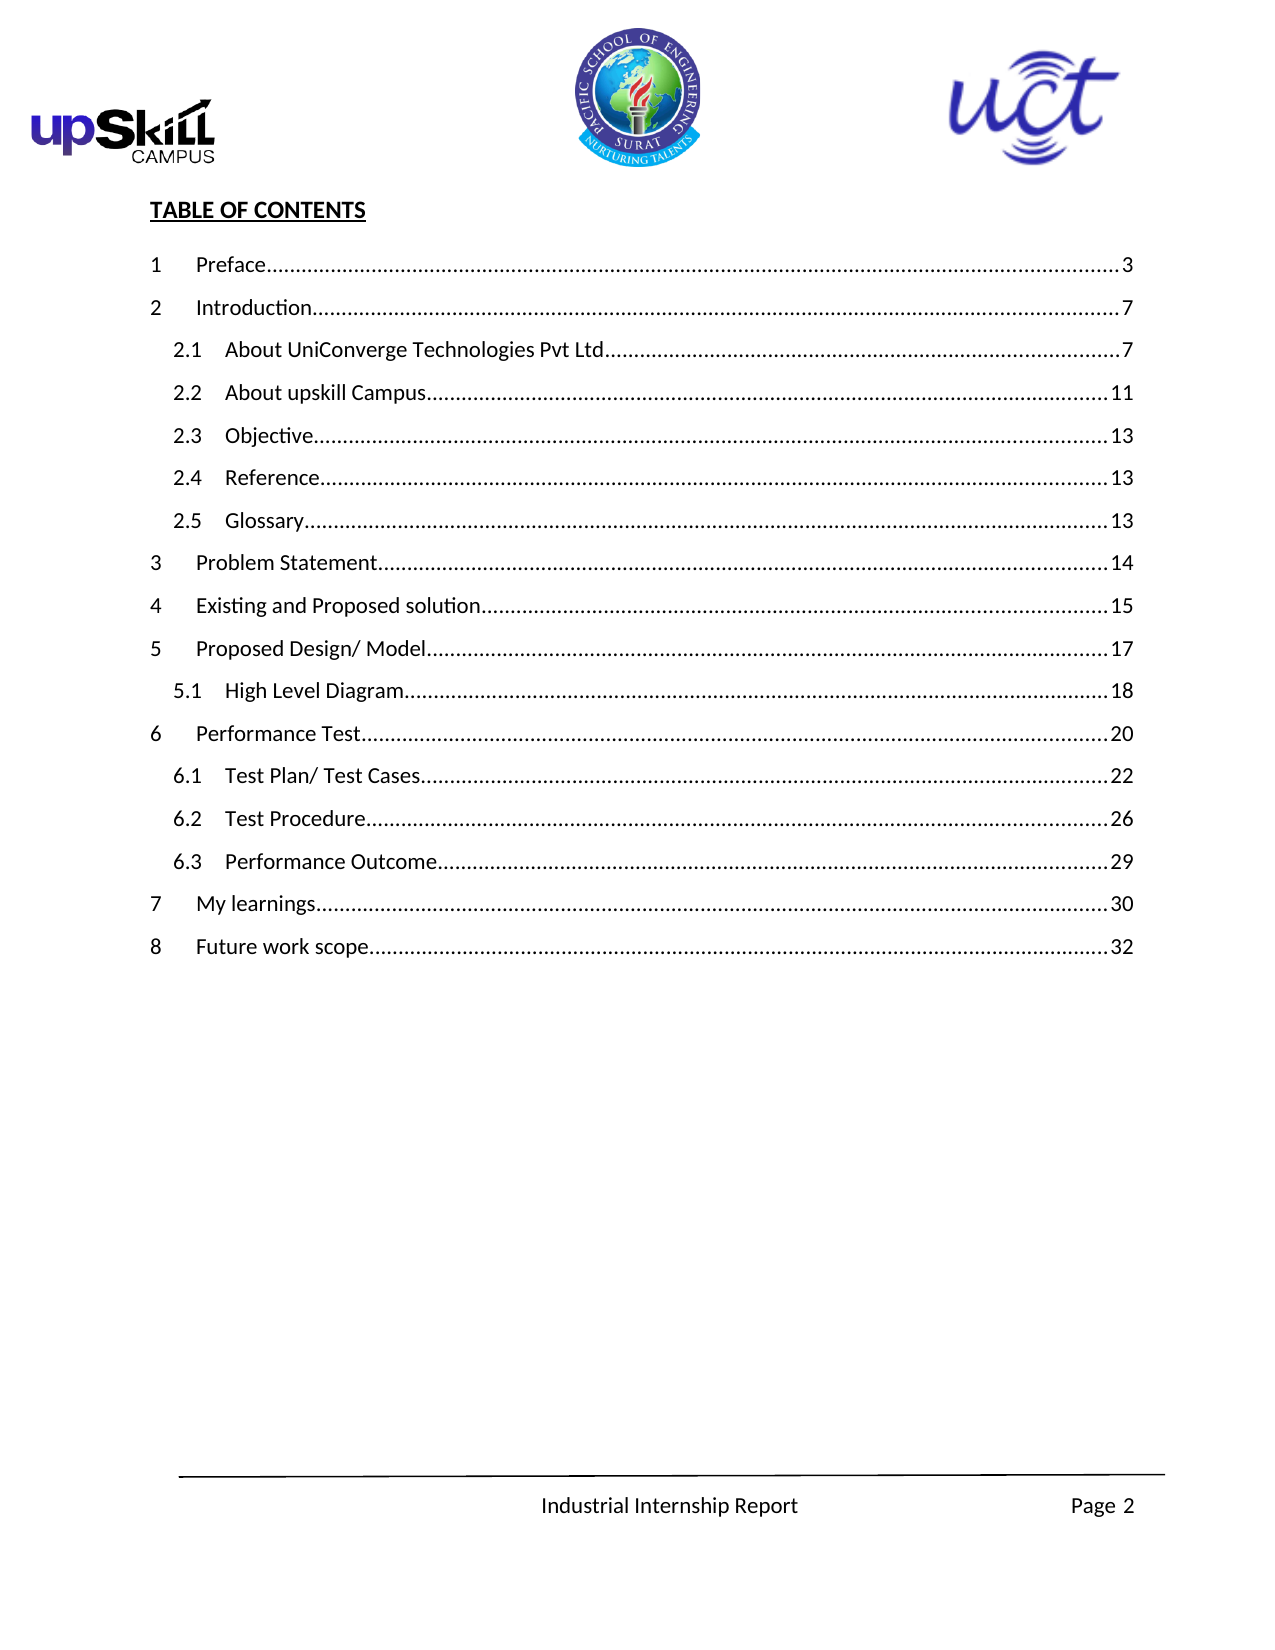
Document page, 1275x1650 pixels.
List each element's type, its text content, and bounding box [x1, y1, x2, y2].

text TABLE OF CONTENTS [150, 194, 1134, 225]
text 6.1 Test Plan/ Test Cases 22 [173, 762, 1134, 789]
text 6.2 Test Procedure 26 [173, 804, 1134, 832]
picture [946, 41, 1125, 167]
text 2.5 Glossary 13 [173, 506, 1134, 534]
text 2.4 Reference 13 [173, 463, 1134, 491]
text 1 Preface 3 [150, 250, 1134, 278]
text 8 Future work scope 32 [150, 932, 1134, 960]
text 2 Introduction 7 [150, 293, 1134, 321]
text 7 My learnings 30 [150, 889, 1134, 917]
text 6 Performance Test 20 [150, 719, 1134, 747]
picture [653, 138, 700, 167]
text 4 Existing and Proposed solution 15 [150, 591, 1134, 619]
text 6.3 Performance Outcome 29 [173, 847, 1134, 875]
text 2.3 Objective 13 [173, 421, 1134, 449]
text 2.1 About UniConverge Technologies Pvt Ltd 7 [173, 336, 1134, 363]
text 5.1 High Level Diagram 18 [173, 676, 1134, 704]
text 2.2 About upskill Campus 11 [173, 378, 1134, 406]
picture [575, 28, 700, 167]
text 5 Proposed Design/ Model 17 [150, 634, 1134, 662]
picture [0, 86, 246, 167]
text 3 Problem Statement 14 [150, 548, 1134, 577]
